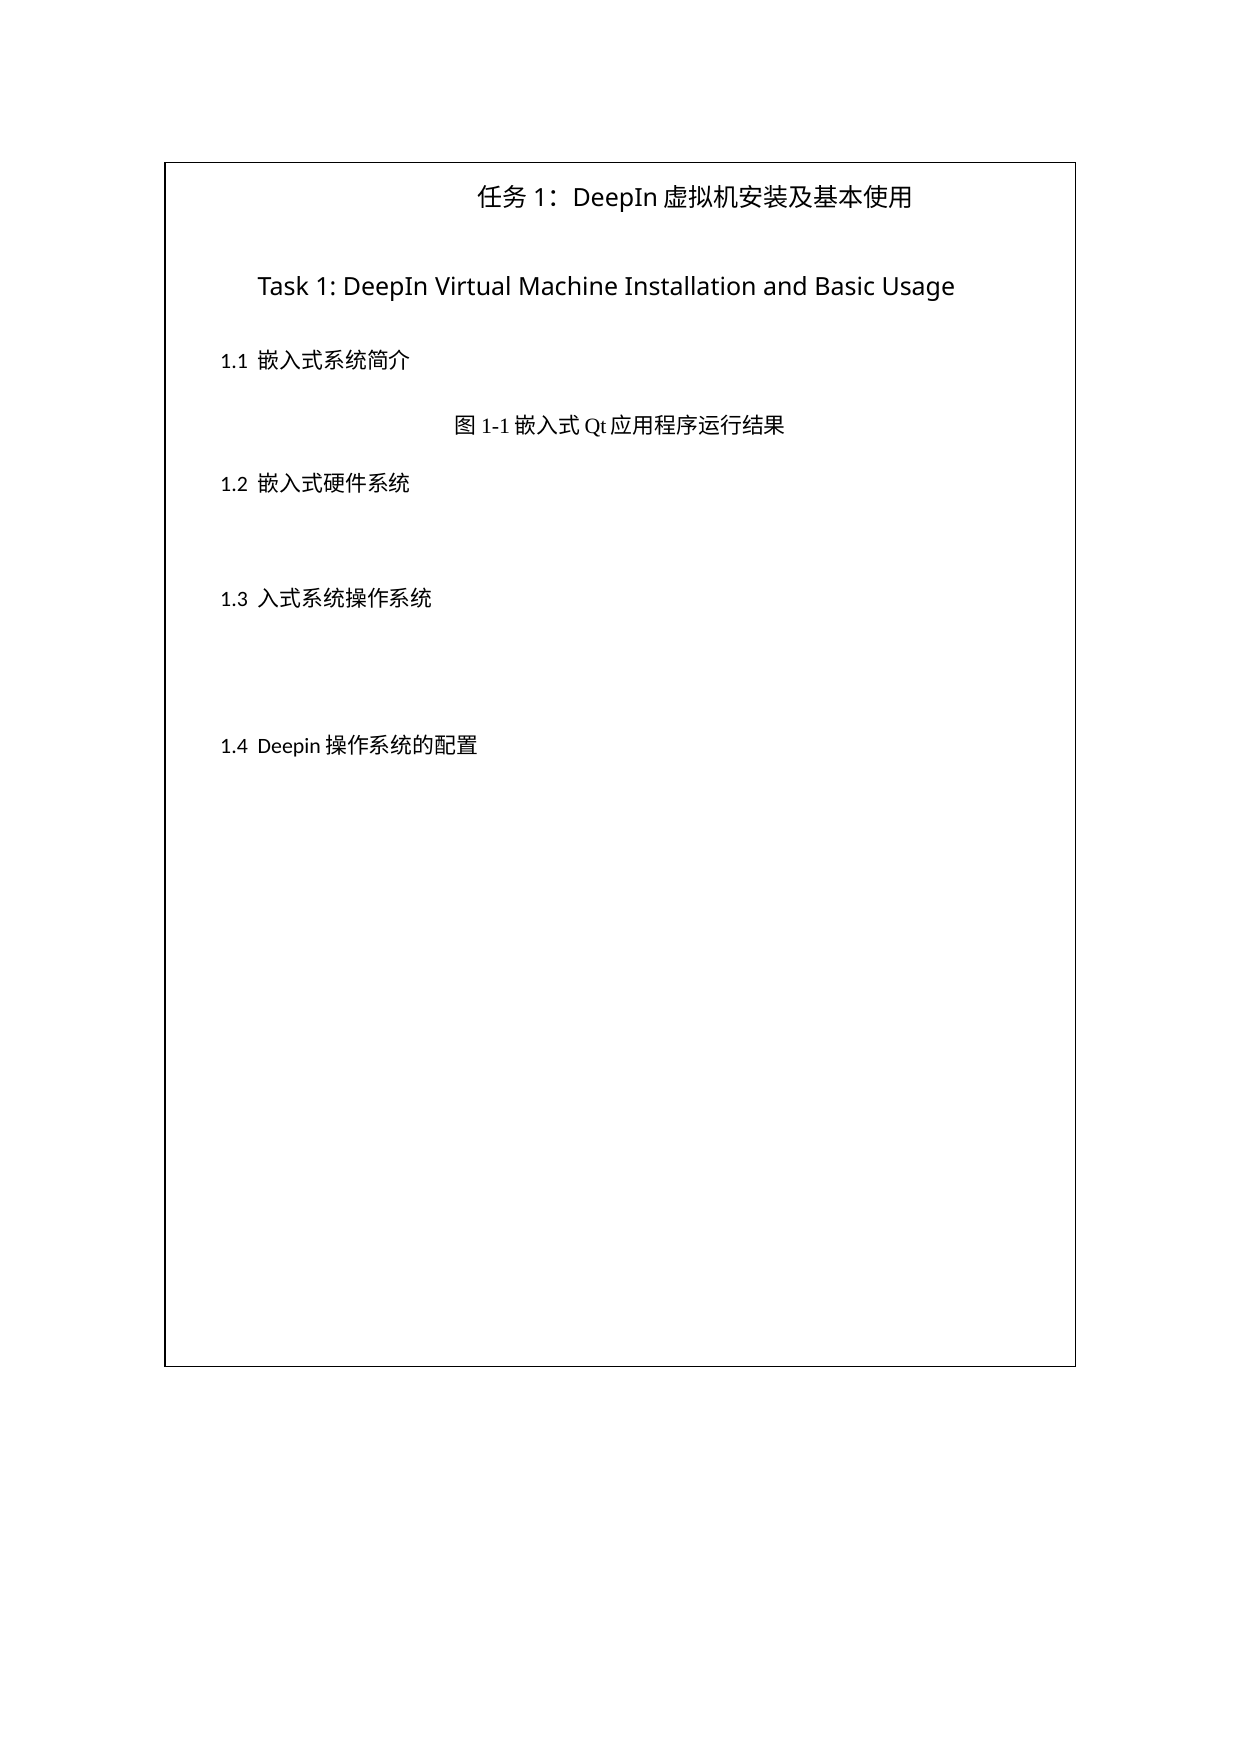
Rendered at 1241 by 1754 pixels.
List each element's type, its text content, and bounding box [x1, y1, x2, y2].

table_header 任务 1：DeepIn虚拟机安装及基本使用 Task 1: DeepIn Virtual Machine Installation and Basic Usage 嵌入式系统简介 图1-1嵌入式Qt应用程序运行结果 嵌入式硬件系统 入式系统操作系统 Deepin操作系统的配置 [166, 163, 1075, 1366]
